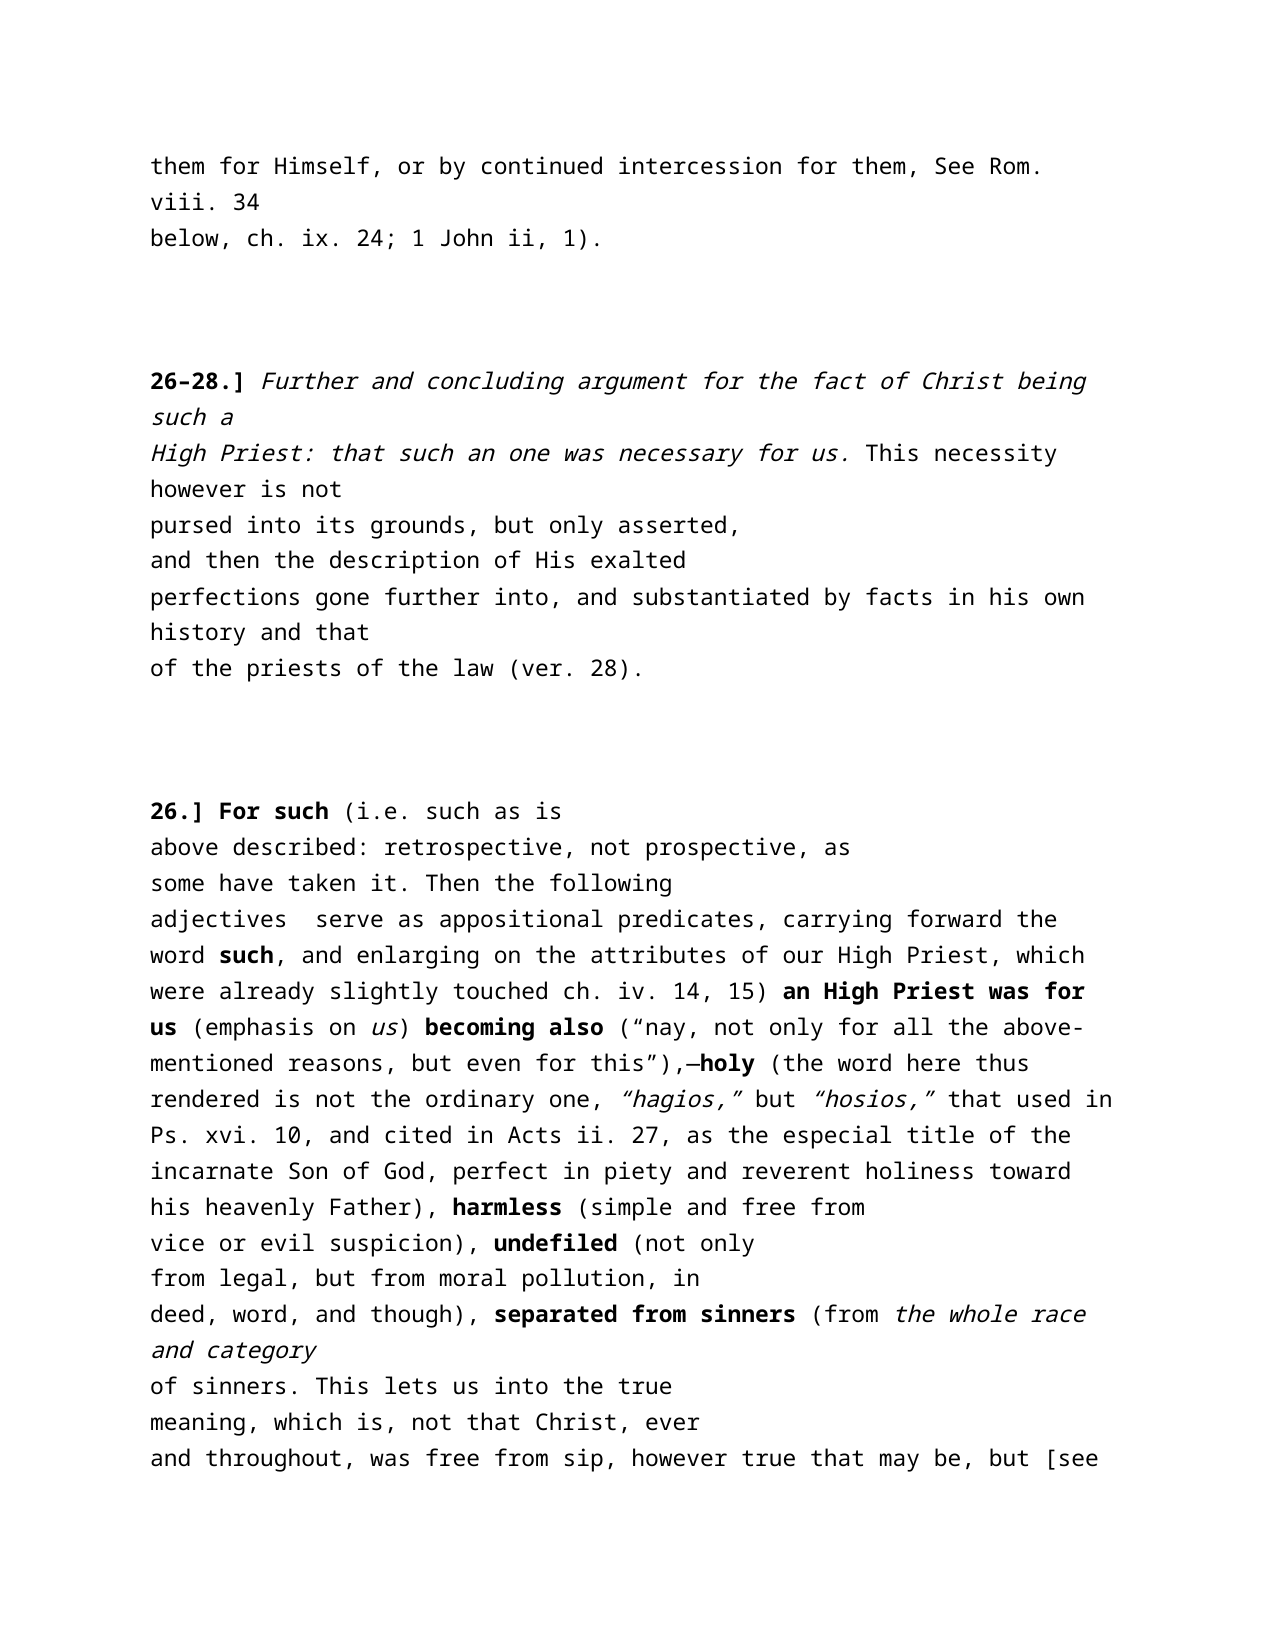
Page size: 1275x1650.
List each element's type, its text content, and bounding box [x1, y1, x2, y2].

text them for Himself, or by continued intercession for them, See Rom. viii. 34 below, ch. ix. 24; 1 John ii, 1). [150, 150, 1125, 283]
text 26–28.] Further and concluding argument for the fact of Christ being such a High Priest: that such an one was necessary for us. This necessity however is not pursed into its grounds, but only asserted, and then the description of His exalted perfections gone further into, and substantiated by facts in his own history and that of the priests of the law (ver. 28). [150, 365, 1125, 714]
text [150, 795, 1125, 1473]
